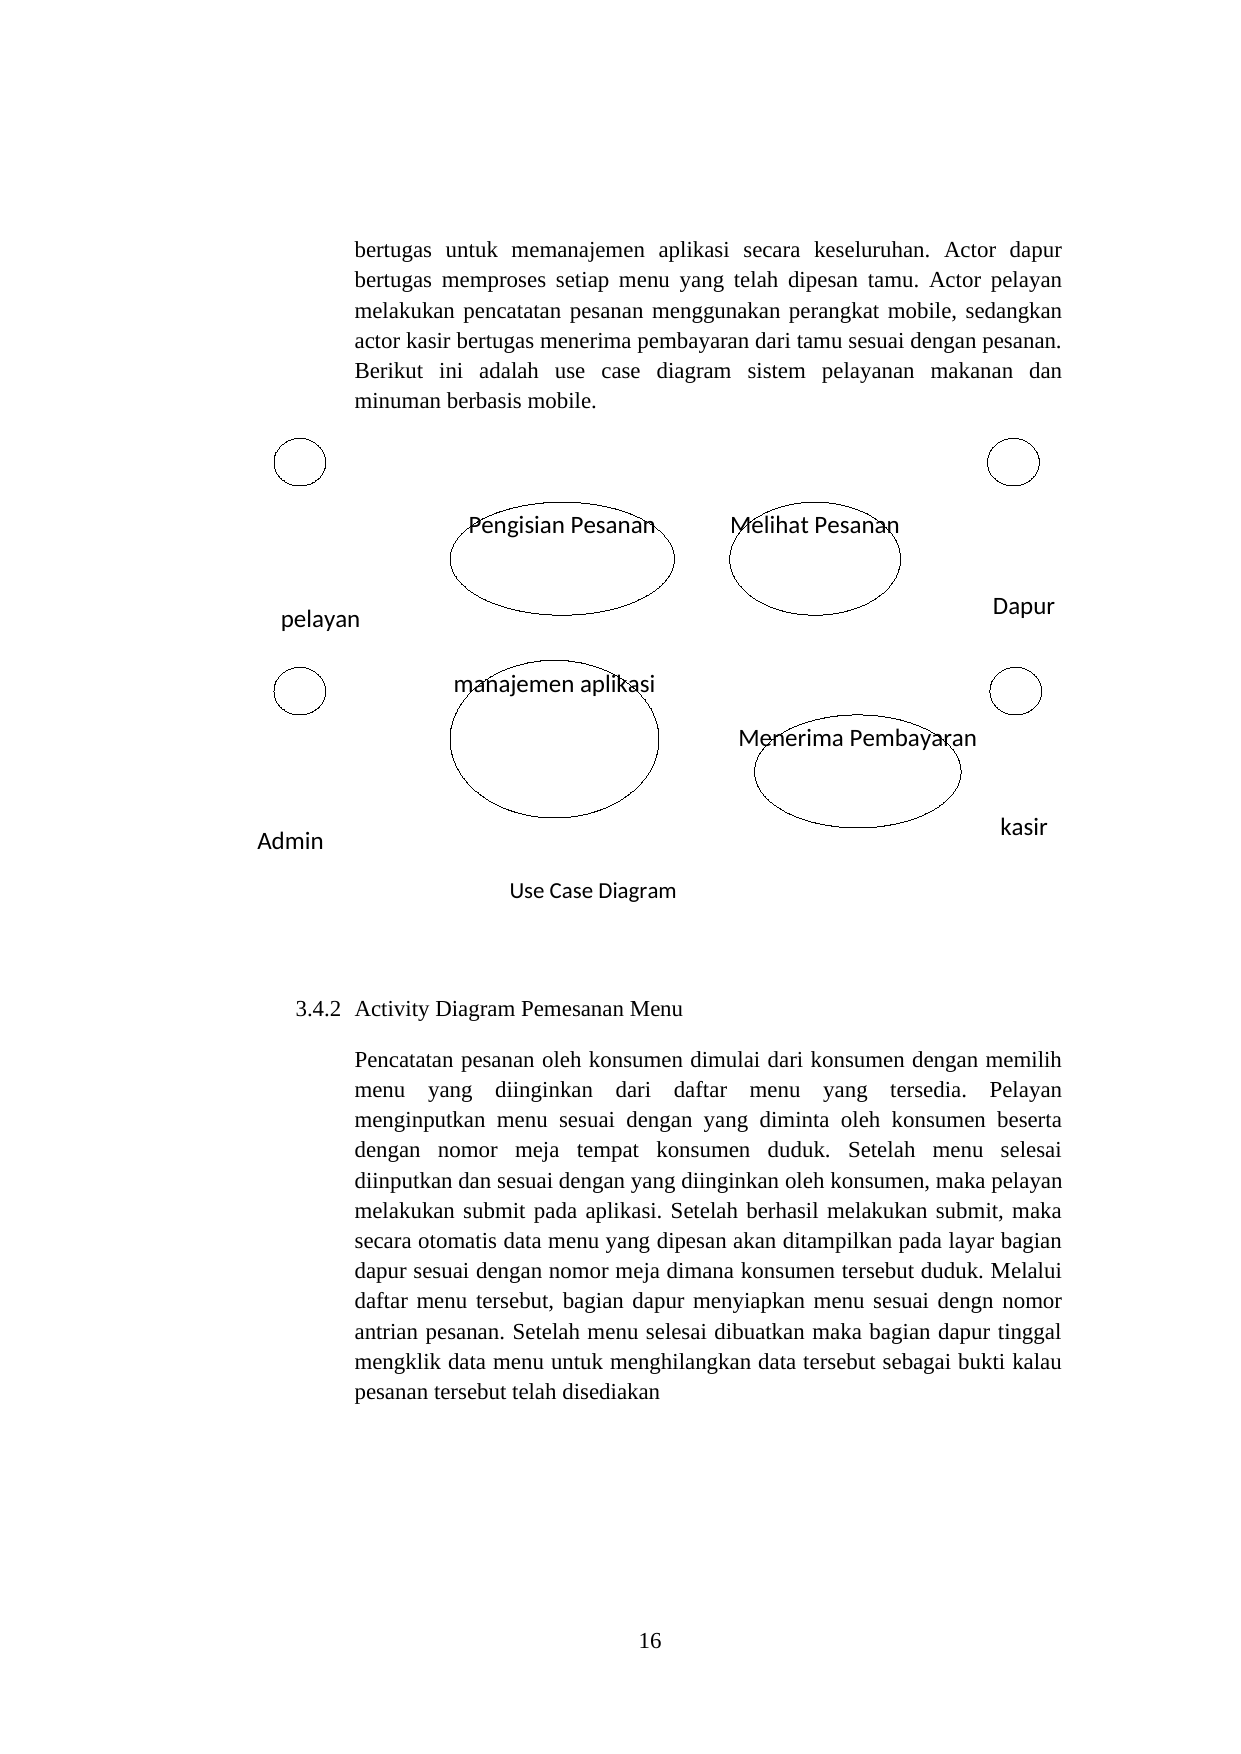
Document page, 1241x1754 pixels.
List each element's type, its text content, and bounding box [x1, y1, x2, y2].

text Pencatatan pesanan oleh konsumen dimulai dari konsumen dengan memilih menu yang diinginkan dari daftar menu yang tersedia. Pelayan menginputkan menu sesuai dengan yang diminta oleh konsumen beserta dengan nomor meja tempat konsumen duduk. Setelah menu selesai diinputkan dan sesuai dengan yang diinginkan oleh konsumen, maka pelayan melakukan submit pada aplikasi. Setelah berhasil melakukan submit, maka secara otomatis data menu yang dipesan akan ditampilkan pada layar bagian dapur sesuai dengan nomor meja dimana konsumen tersebut duduk. Melalui daftar menu tersebut, bagian dapur menyiapkan menu sesuai dengn nomor antrian pesanan. Setelah menu selesai dibuatkan maka bagian dapur tinggal mengklik data menu untuk menghilangkan data tersebut sebagai bukti kalau pesanan tersebut telah disediakan [354, 1046, 1063, 1404]
subtitle Activity Diagram Pemesanan Menu [295, 994, 1063, 1021]
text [354, 236, 1063, 414]
